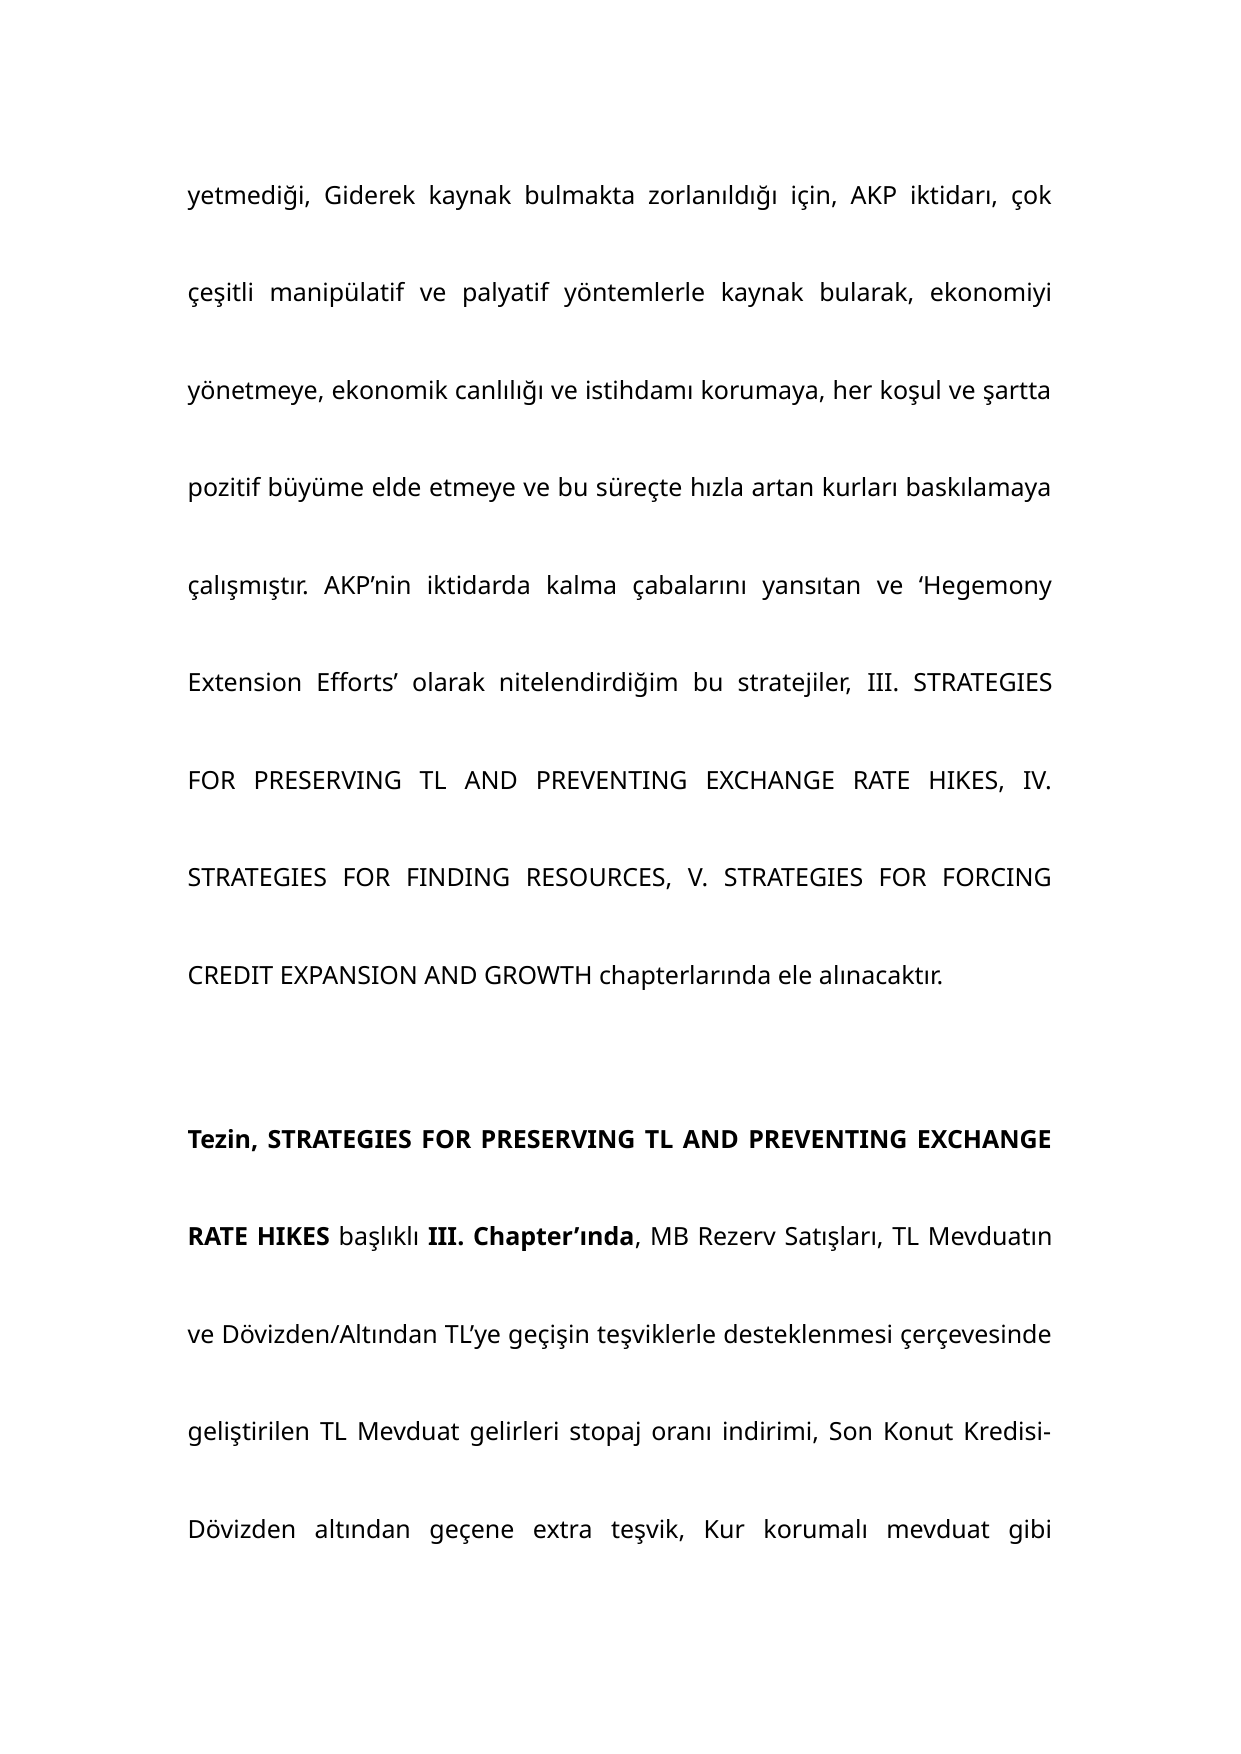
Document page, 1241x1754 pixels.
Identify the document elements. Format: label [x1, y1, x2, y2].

list [187, 1106, 1053, 1561]
text [187, 162, 1053, 1007]
